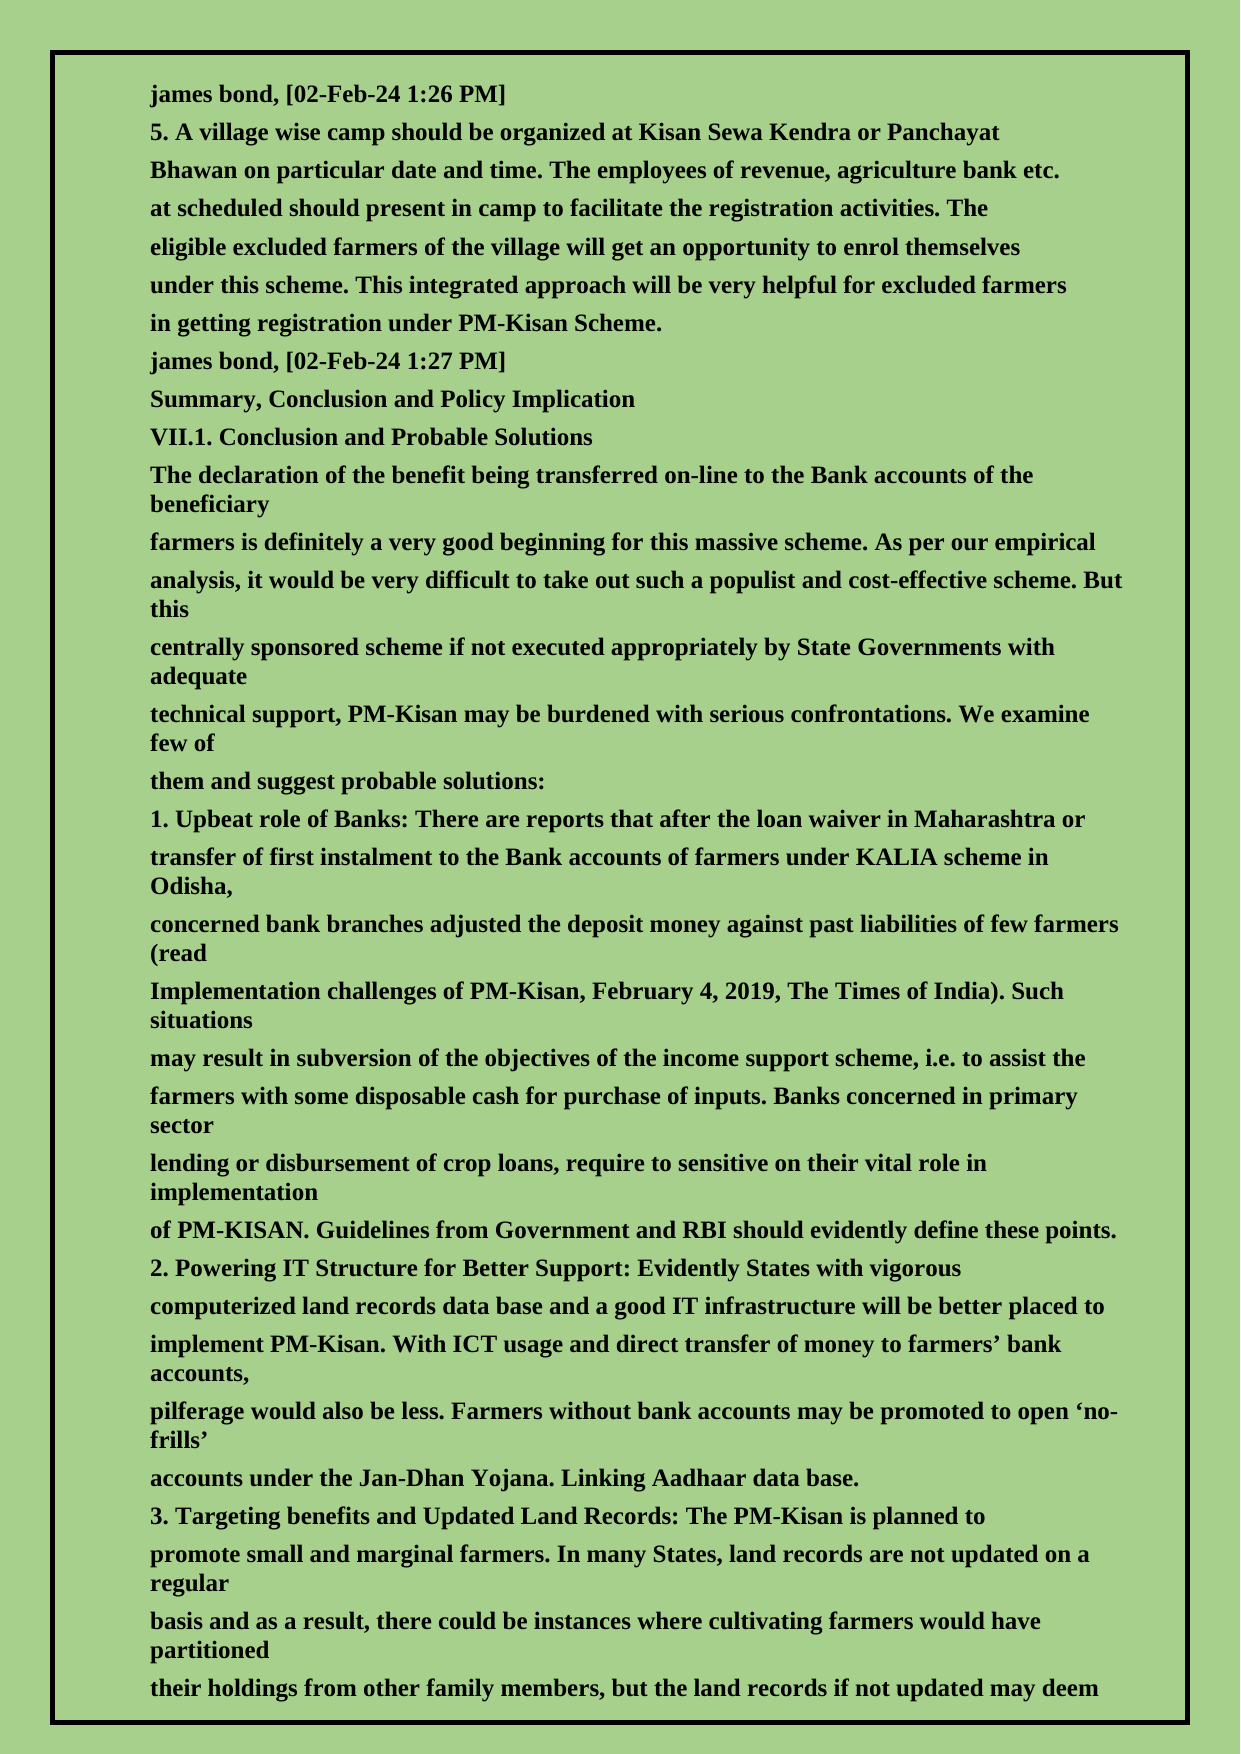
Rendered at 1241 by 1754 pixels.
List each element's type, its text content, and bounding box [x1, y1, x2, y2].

subtitle james bond, [02-Feb-24 1:27 PM] [150, 346, 1132, 375]
subtitle analysis, it would be very difficult to take out such a populist and cost-effective scheme. But this [150, 565, 1132, 623]
subtitle farmers is definitely a very good beginning for this massive scheme. As per our empirical [150, 527, 1132, 556]
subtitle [150, 1673, 1132, 1702]
subtitle centrally sponsored scheme if not executed appropriately by State Governments with adequate [150, 632, 1132, 690]
subtitle farmers with some disposable cash for purchase of inputs. Banks concerned in primary sector [150, 1081, 1132, 1138]
subtitle computerized land records data base and a good IT infrastructure will be better placed to [150, 1291, 1132, 1320]
subtitle concerned bank branches adjusted the deposit money against past liabilities of few farmers (read [150, 909, 1132, 967]
subtitle james bond, [02-Feb-24 1:26 PM] [150, 79, 1132, 108]
subtitle 3. Targeting benefits and Updated Land Records: The PM-Kisan is planned to [150, 1501, 1132, 1530]
subtitle pilferage would also be less. Farmers without bank accounts may be promoted to open ‘no-frills’ [150, 1396, 1132, 1453]
subtitle implement PM-Kisan. With ICT usage and direct transfer of money to farmers’ bank accounts, [150, 1329, 1132, 1387]
subtitle technical support, PM-Kisan may be burdened with serious confrontations. We examine few of [150, 699, 1132, 757]
subtitle VII.1. Conclusion and Probable Solutions [150, 422, 1132, 451]
subtitle them and suggest probable solutions: [150, 766, 1132, 795]
subtitle accounts under the Jan-Dhan Yojana. Linking Aadhaar data base. [150, 1463, 1132, 1492]
subtitle promote small and marginal farmers. In many States, land records are not updated on a regular [150, 1539, 1132, 1597]
subtitle Bhawan on particular date and time. The employees of revenue, agriculture bank etc. [150, 155, 1132, 184]
subtitle eligible excluded farmers of the village will get an opportunity to enrol themselves [150, 232, 1132, 260]
subtitle at scheduled should present in camp to facilitate the registration activities. The [150, 193, 1132, 222]
subtitle lending or disbursement of crop loans, require to sensitive on their vital role in implementation [150, 1148, 1132, 1205]
subtitle 2. Powering IT Structure for Better Support: Evidently States with vigorous [150, 1253, 1132, 1282]
subtitle transfer of first instalment to the Bank accounts of farmers under KALIA scheme in Odisha, [150, 842, 1132, 900]
subtitle under this scheme. This integrated approach will be very helpful for excluded farmers [150, 270, 1132, 298]
subtitle Summary, Conclusion and Policy Implication [150, 384, 1132, 413]
subtitle 5. A village wise camp should be organized at Kisan Sewa Kendra or Panchayat [150, 117, 1132, 146]
subtitle of PM-KISAN. Guidelines from Government and RBI should evidently define these points. [150, 1215, 1132, 1243]
subtitle The declaration of the benefit being transferred on-line to the Bank accounts of the beneficiary [150, 460, 1132, 518]
subtitle may result in subversion of the objectives of the income support scheme, i.e. to assist the [150, 1043, 1132, 1072]
subtitle Implementation challenges of PM-Kisan, February 4, 2019, The Times of India). Such situations [150, 976, 1132, 1033]
subtitle 1. Upbeat role of Banks: There are reports that after the loan waiver in Maharashtra or [150, 804, 1132, 833]
subtitle in getting registration under PM-Kisan Scheme. [150, 308, 1132, 337]
subtitle basis and as a result, there could be instances where cultivating farmers would have partitioned [150, 1606, 1132, 1663]
